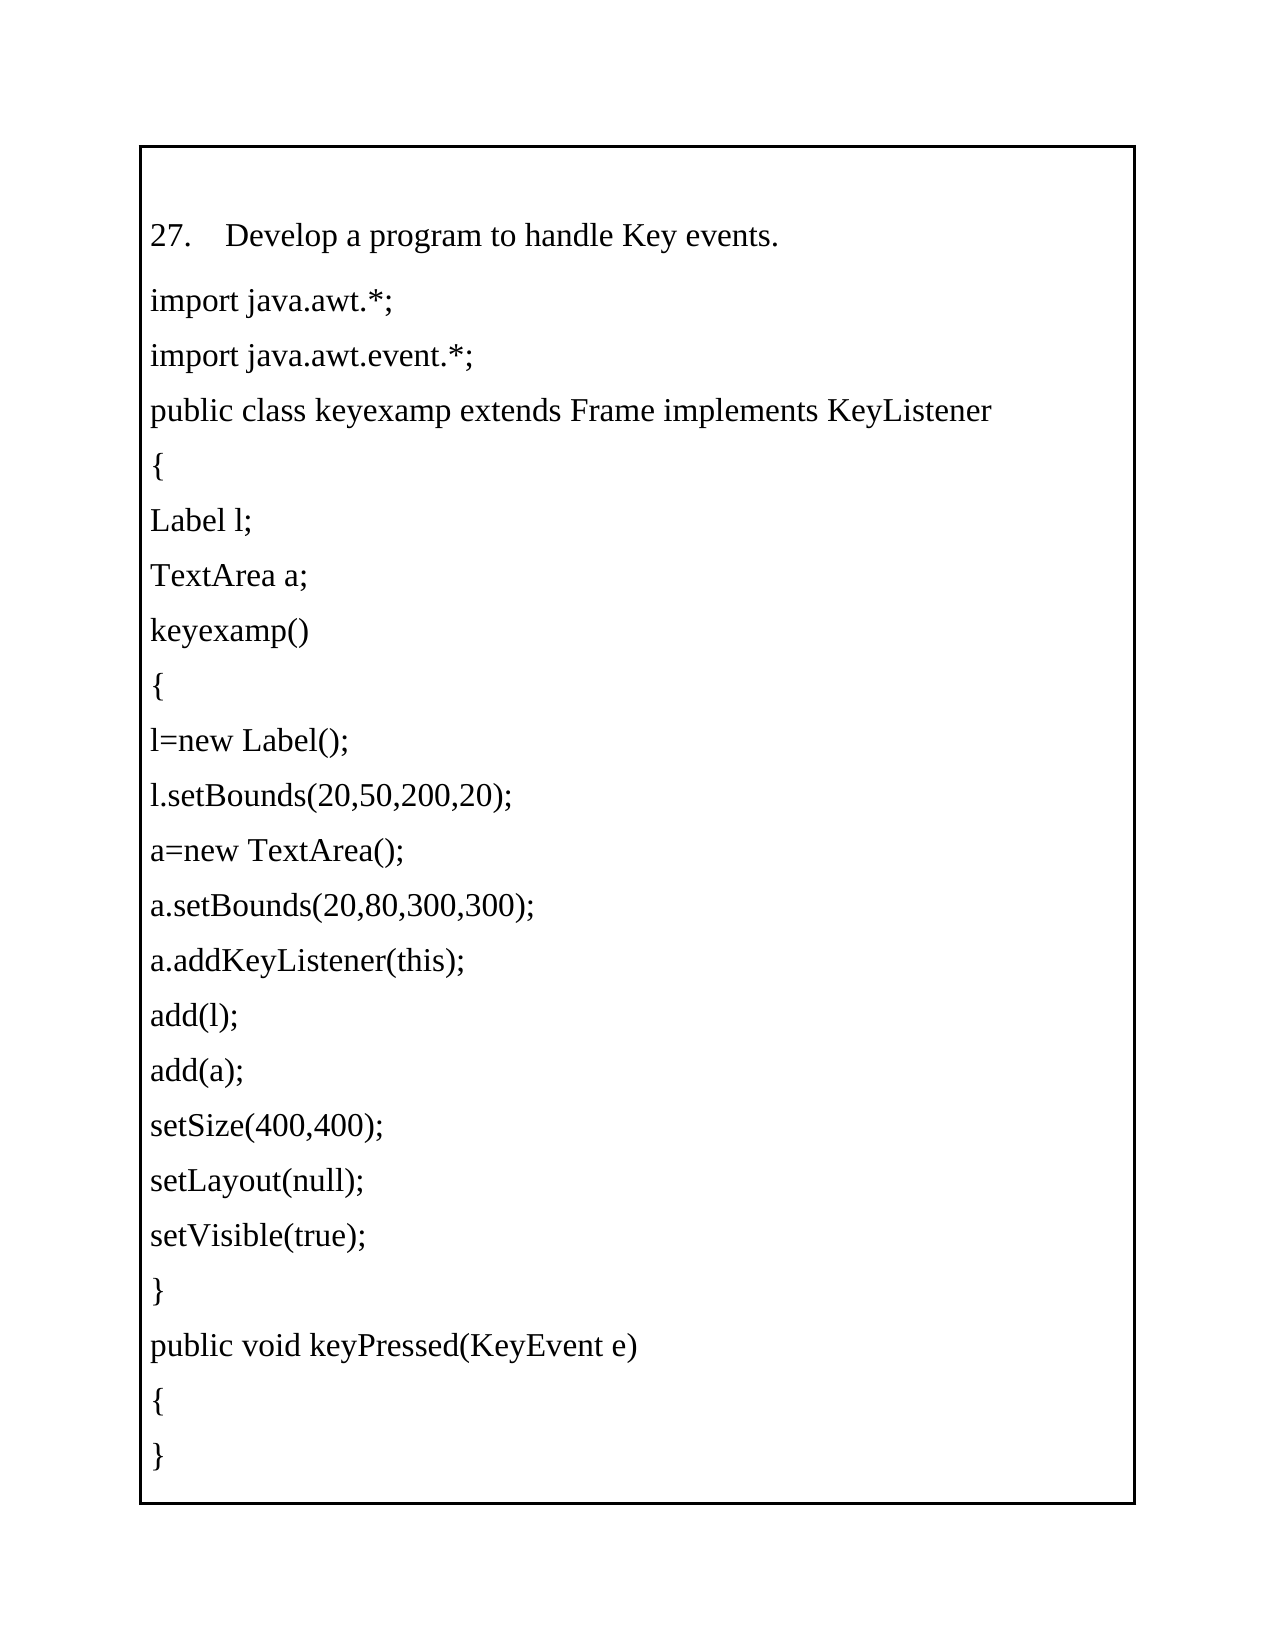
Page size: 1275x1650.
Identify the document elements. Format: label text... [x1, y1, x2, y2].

list Develop a program to handle Key events. [150, 215, 1125, 253]
text setLayout(null); [150, 1160, 1125, 1198]
text import java.awt.event.*; [150, 335, 1125, 373]
text Label l; [150, 500, 1125, 538]
text { [150, 665, 1125, 703]
text l.setBounds(20,50,200,20); [150, 775, 1125, 813]
text a.setBounds(20,80,300,300); [150, 885, 1125, 923]
text add(l); [150, 995, 1125, 1033]
text add(a); [150, 1050, 1125, 1088]
text a.addKeyListener(this); [150, 940, 1125, 978]
text a=new TextArea(); [150, 830, 1125, 868]
text public void keyPressed(KeyEvent e) [150, 1325, 1125, 1363]
text l=new Label(); [150, 720, 1125, 758]
text } [150, 1270, 1125, 1308]
text import java.awt.*; [150, 280, 1125, 318]
text TextArea a; [150, 555, 1125, 593]
text { [150, 1380, 1125, 1418]
text keyexamp() [150, 610, 1125, 648]
text setVisible(true); [150, 1215, 1125, 1253]
text setSize(400,400); [150, 1105, 1125, 1143]
text public class keyexamp extends Frame implements KeyListener [150, 390, 1125, 428]
text { [150, 445, 1125, 483]
text } [150, 1435, 1125, 1473]
